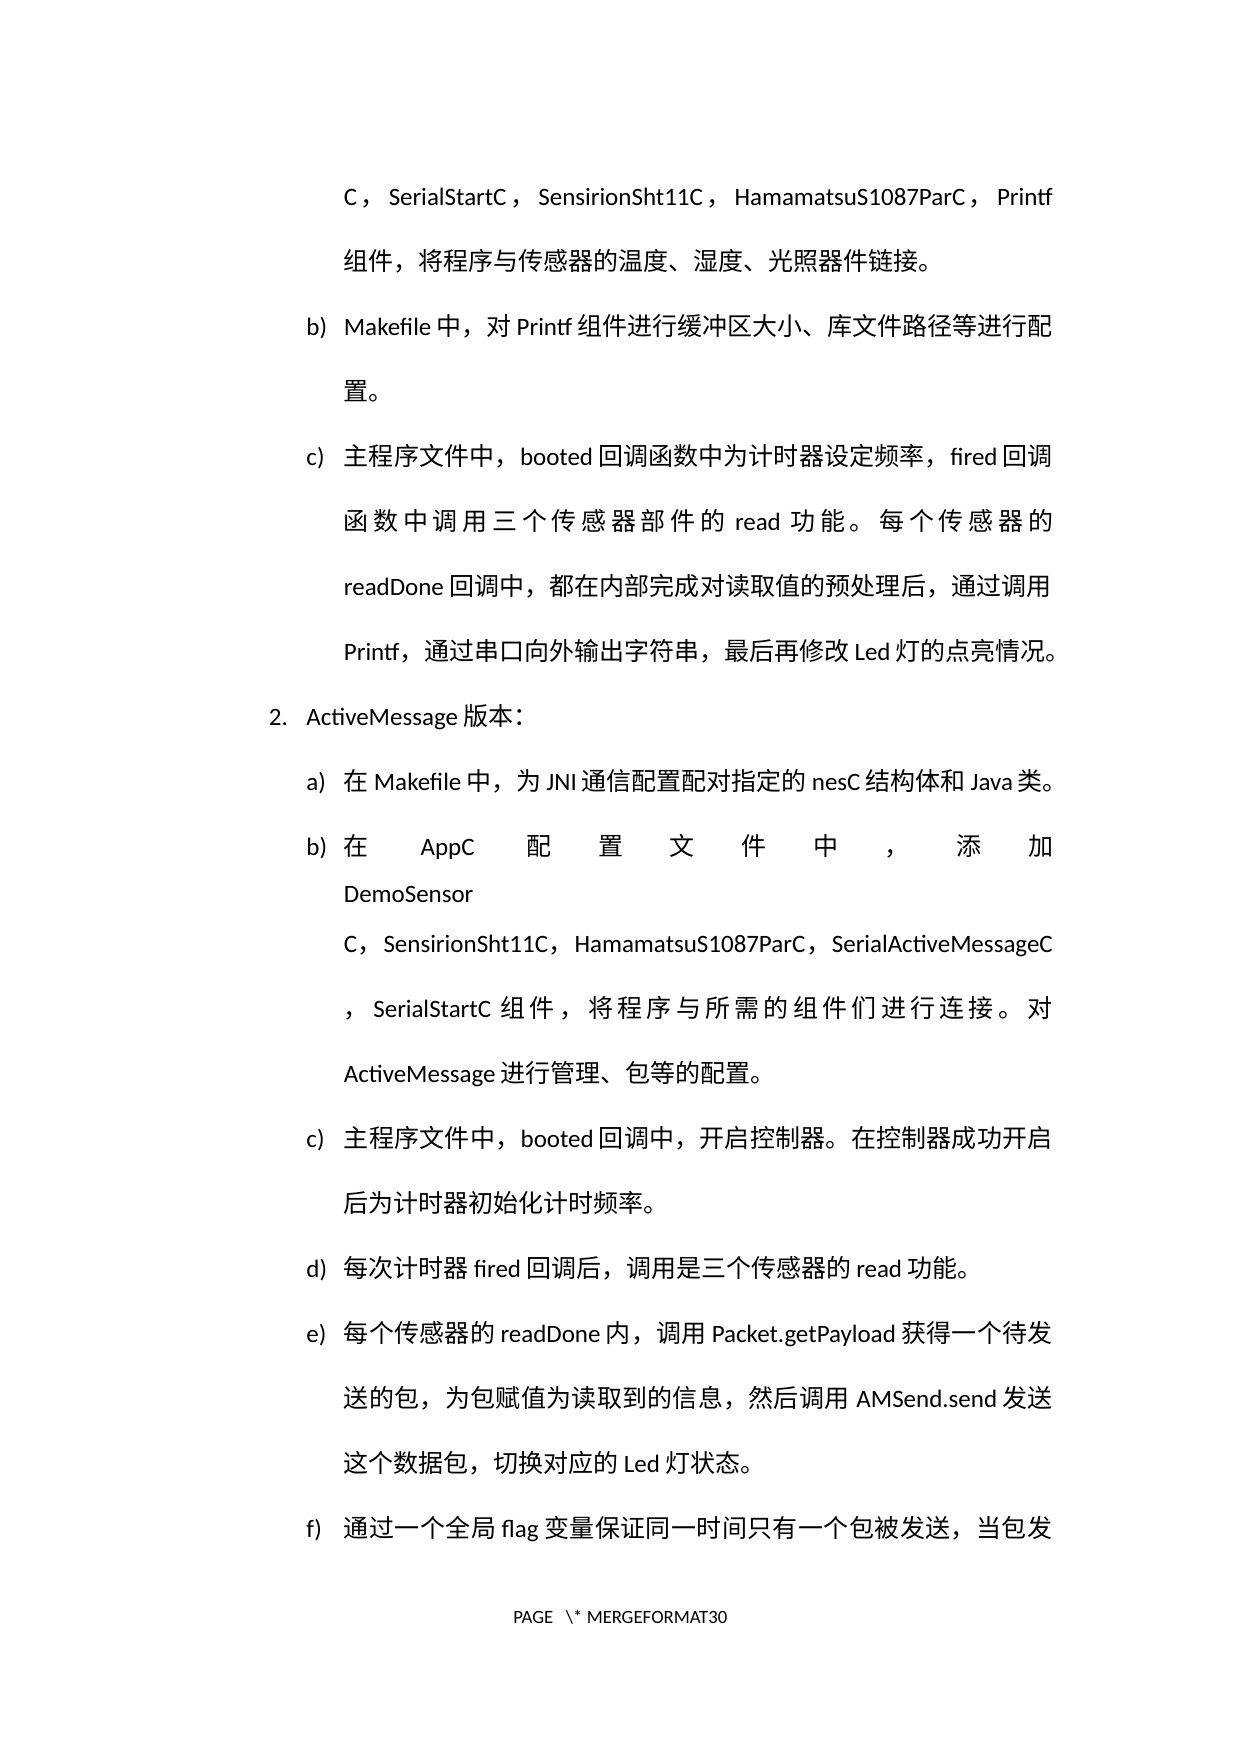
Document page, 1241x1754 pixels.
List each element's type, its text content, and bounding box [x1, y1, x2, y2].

list 主程序文件中，booted回调函数中为计时器设定频率，fired回调函数中调用三个传感器部件的read功能。每个传感器的readDone回调中，都在内部完成对读取值的预处理后，通过调用Printf，通过串口向外输出字符串，最后再修改Led灯的点亮情况。 [306, 422, 1053, 682]
list ActiveMessage版本： [269, 682, 1053, 747]
list 主程序文件中，booted回调中，开启控制器。在控制器成功开启后为计时器初始化计时频率。 [306, 1104, 1053, 1234]
list 每个传感器的readDone内，调用Packet.getPayload获得一个待发送的包，为包赋值为读取到的信息，然后调用AMSend.send发送这个数据包，切换对应的Led灯状态。 [306, 1299, 1053, 1494]
list 在Makefile中，为JNI通信配置配对指定的nesC结构体和Java类。 [306, 747, 1053, 812]
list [306, 162, 1053, 292]
list Makefile中，对Printf组件进行缓冲区大小、库文件路径等进行配置。 [306, 292, 1053, 422]
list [306, 1494, 1053, 1559]
list 在AppC配置文件中，添加DemoSensorC，SensirionSht11C，HamamatsuS1087ParC，SerialActiveMessageC，SerialStartC组件，将程序与所需的组件们进行连接。对ActiveMessage进行管理、包等的配置。 [306, 812, 1053, 1104]
list 每次计时器fired回调后，调用是三个传感器的read功能。 [306, 1234, 1053, 1299]
